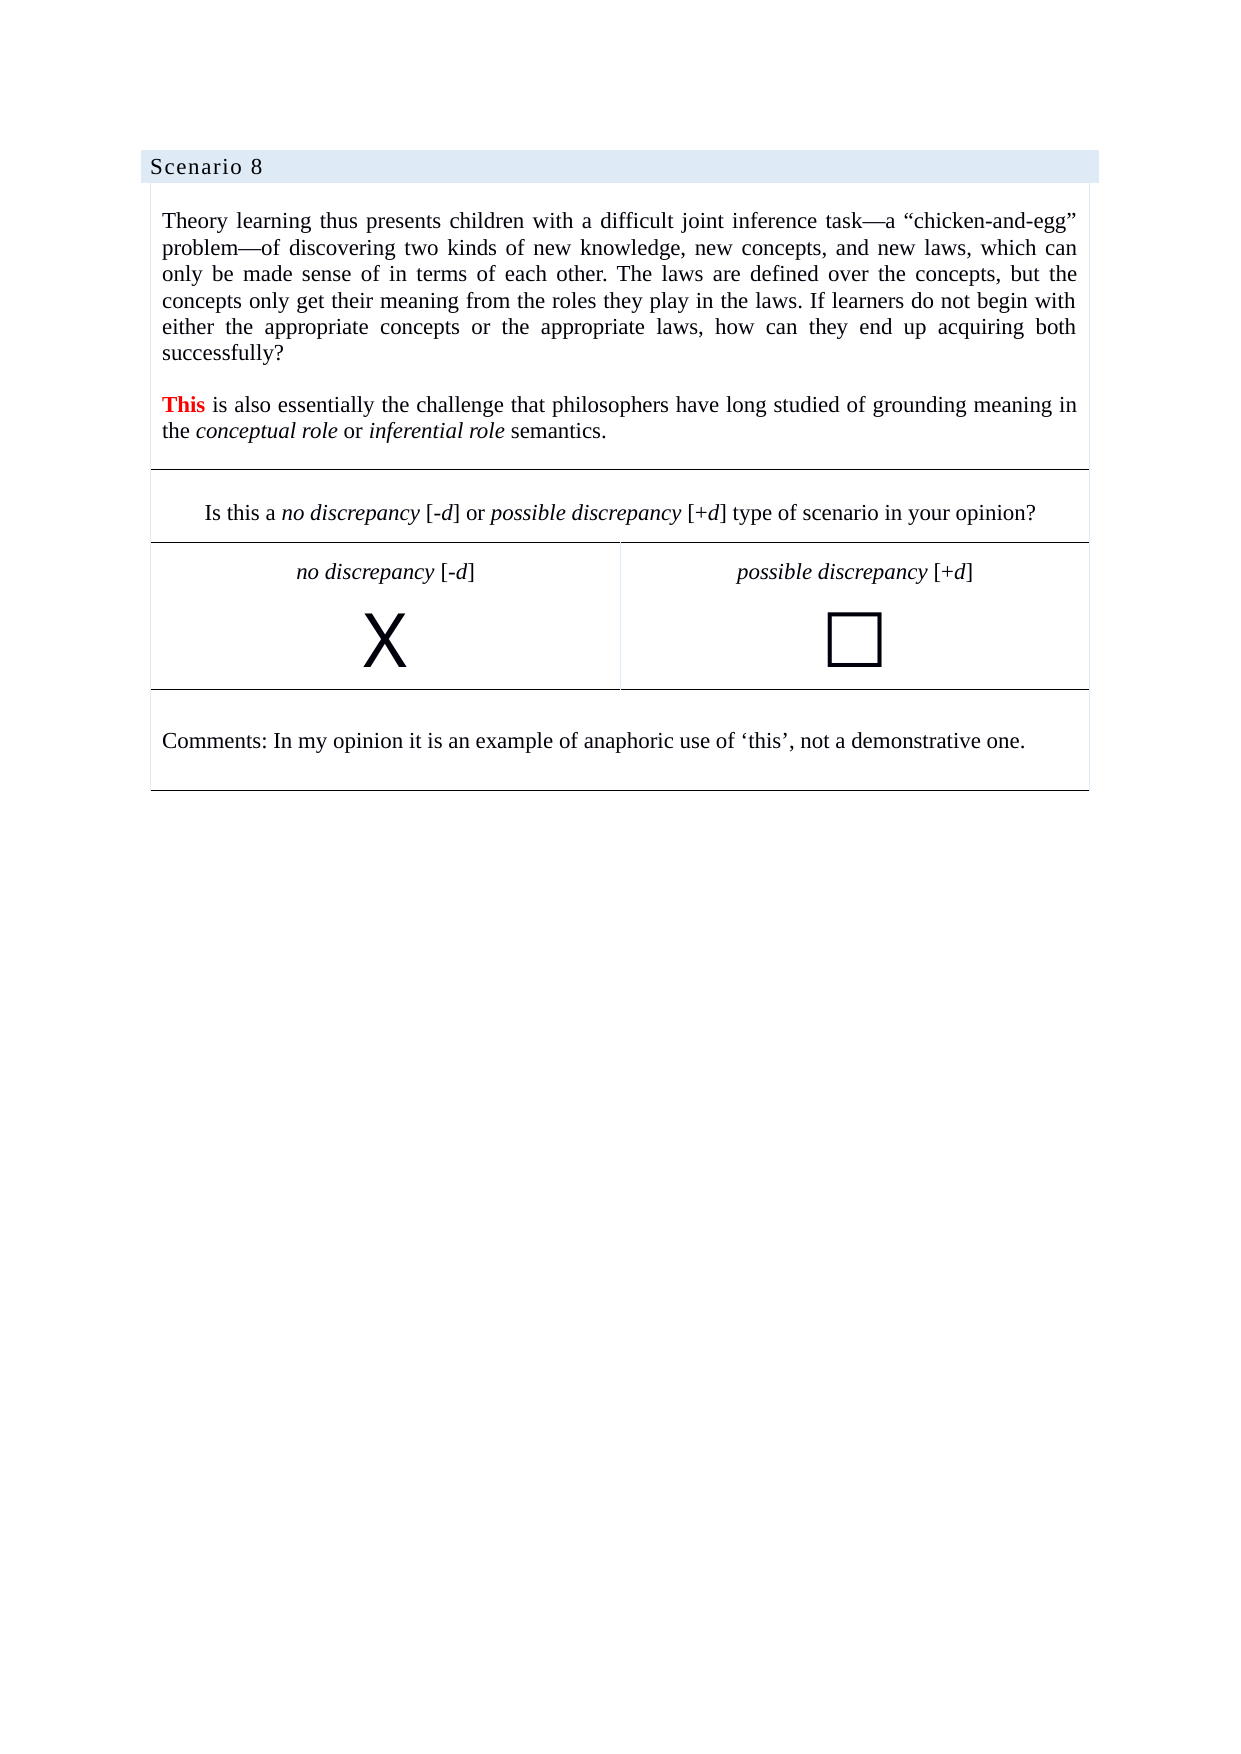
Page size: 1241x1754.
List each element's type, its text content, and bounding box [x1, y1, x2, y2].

table_cell [151, 587, 620, 689]
table_cell no discrepancy [-d] [151, 543, 620, 587]
table_cell Comments: In my opinion it is an example of anaphoric use of ‘this’, not a demonstrative one. [151, 690, 1089, 790]
list Scenario 8 [142, 151, 1098, 182]
table_header Theory learning thus presents children with a difficult joint inference task—a “chicken-and-egg” problem—of discovering two kinds of new knowledge, new concepts, and new laws, which can only be made sense of in terms of each other. The laws are defined over the concepts, but the concepts only get their meaning from the roles they play in the laws. If learners do not begin with either the appropriate concepts or the appropriate laws, how can they end up acquiring both successfully? This is also essentially the challenge that philosophers have long studied of grounding meaning in the conceptual role or inferential role semantics. [151, 183, 1089, 468]
table_cell [621, 587, 1089, 689]
table_cell possible discrepancy [+d] [621, 543, 1089, 587]
table_cell Is this a no discrepancy [-d] or possible discrepancy [+d] type of scenario in your opinion? [151, 470, 1089, 542]
